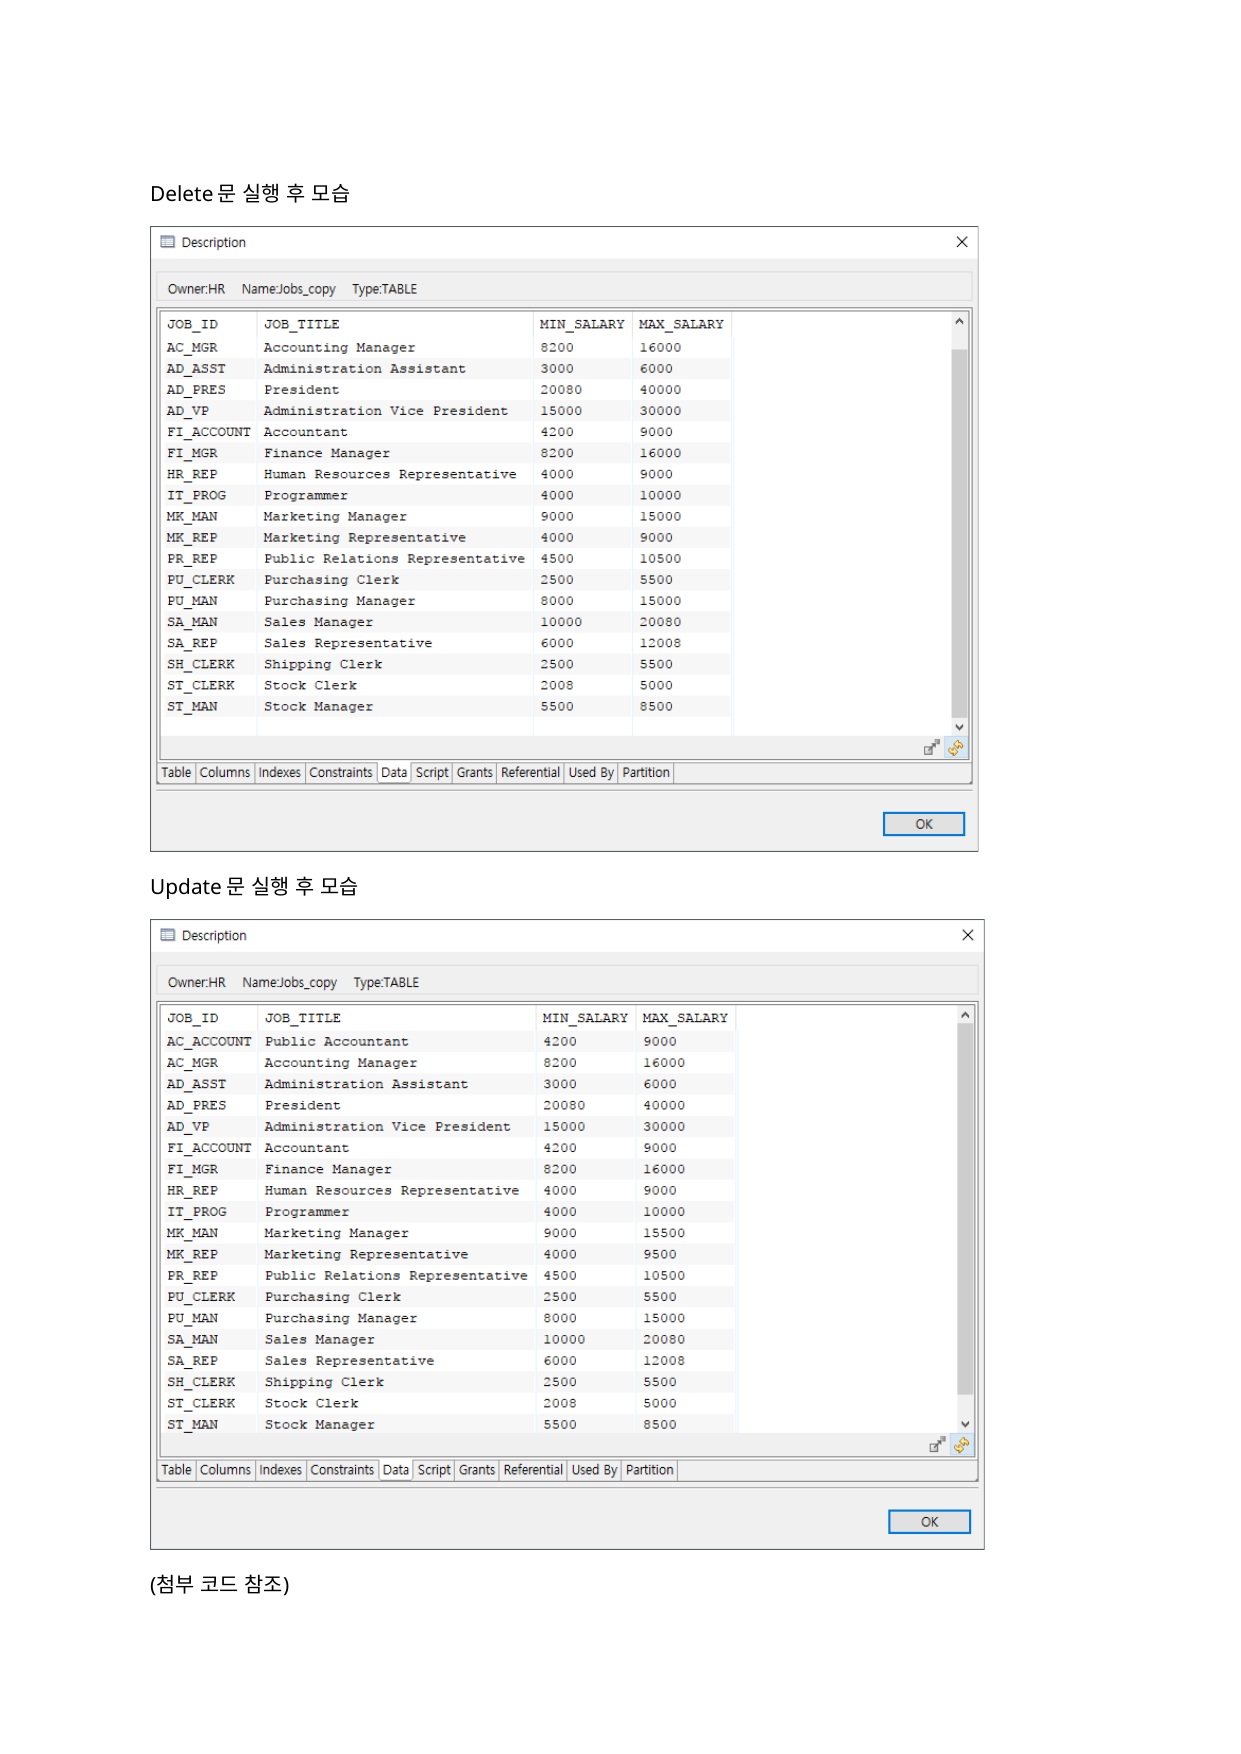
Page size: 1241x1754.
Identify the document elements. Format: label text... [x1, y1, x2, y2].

picture [150, 919, 985, 1550]
picture [150, 226, 979, 852]
text Update문 실행 후 모습 [150, 870, 1090, 901]
text Delete문 실행 후 모습 [150, 177, 1090, 207]
text (첨부 코드 참조) [150, 1568, 1090, 1599]
